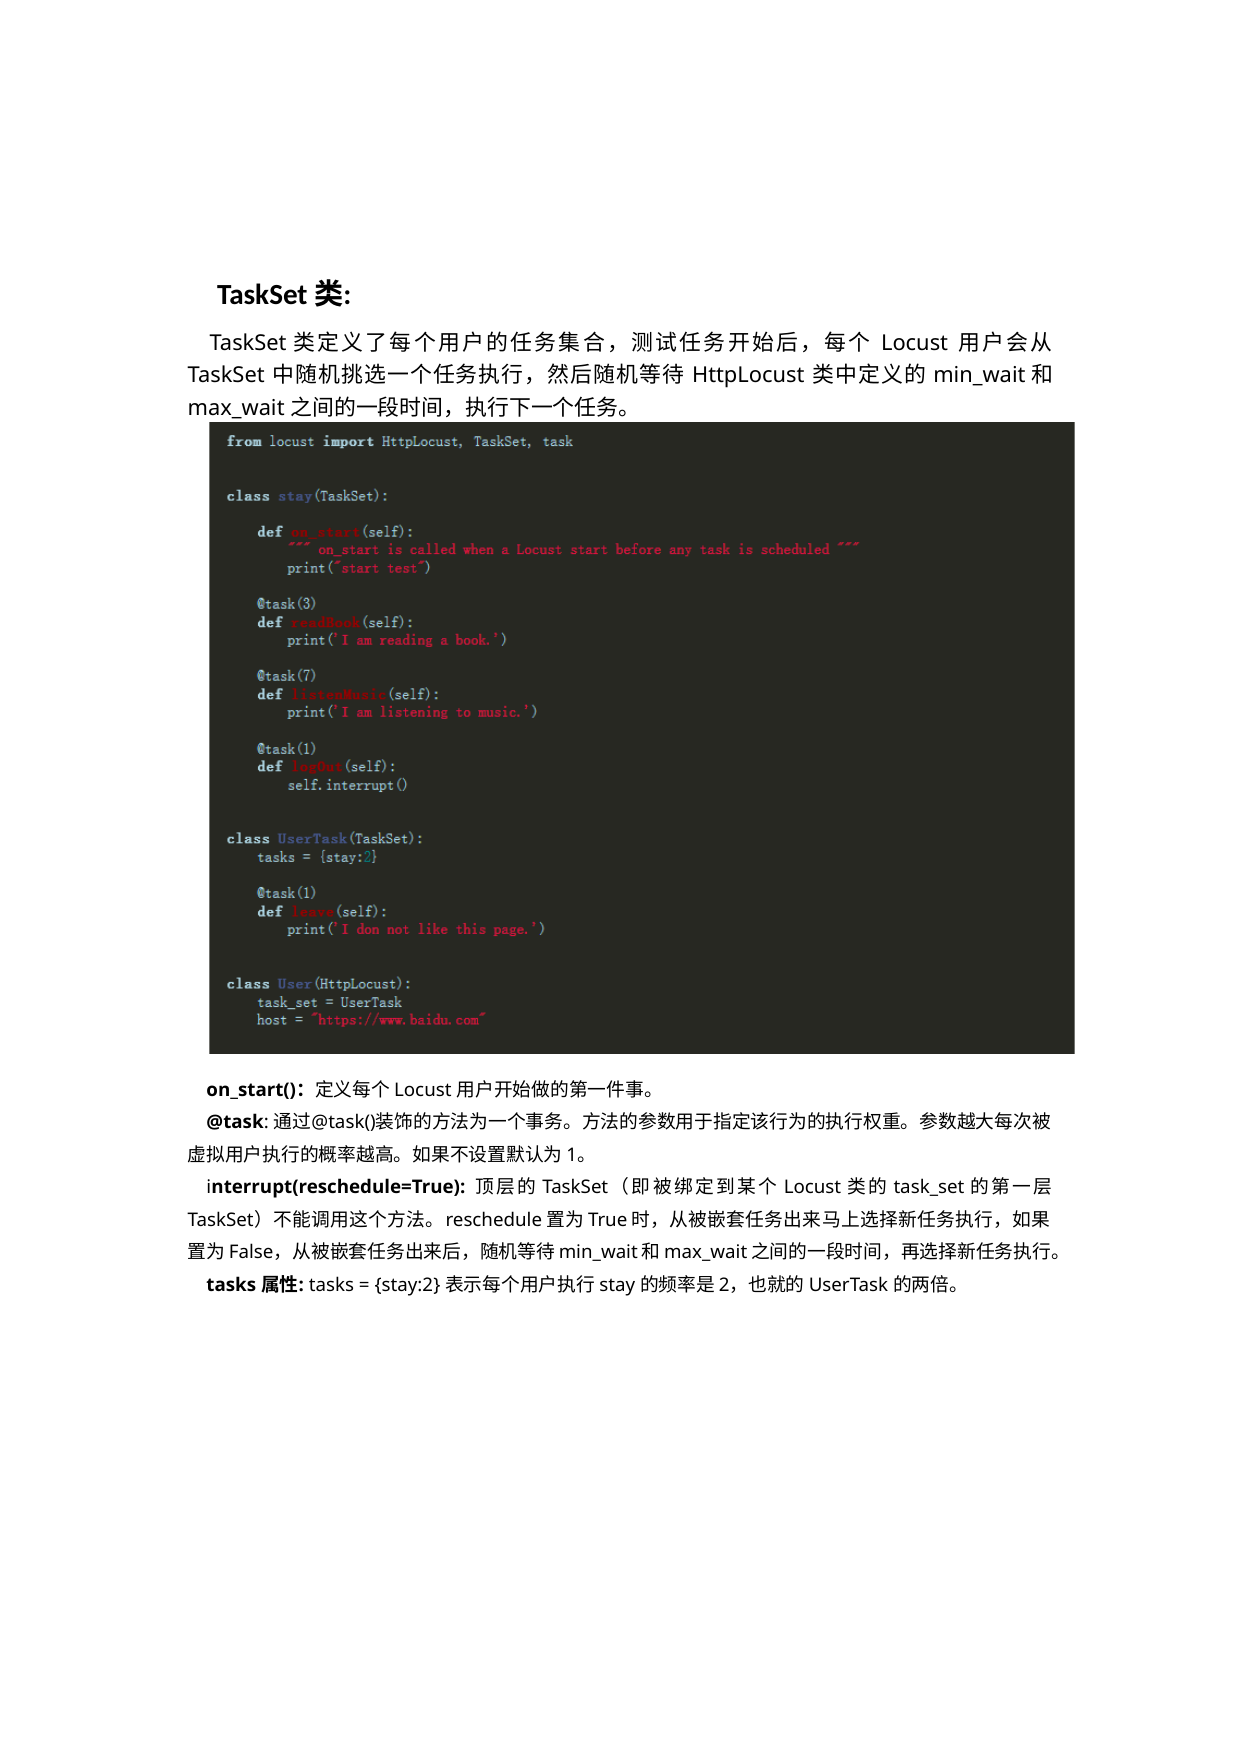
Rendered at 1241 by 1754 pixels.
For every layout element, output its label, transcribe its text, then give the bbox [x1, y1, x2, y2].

text TaskSet 类: [187, 259, 1053, 324]
text @task: 通过@task()装饰的方法为一个事务。方法的参数用于指定该行为的执行权重。参数越大每次被虚拟用户执行的概率越高。如果不设置默认为1。 [187, 1104, 1053, 1169]
text on_start()：定义每个 Locust 用户开始做的第一件事。 [187, 1072, 1053, 1104]
text interrupt(reschedule=True): 顶层的TaskSet（即被绑定到某个Locust类的task_set的第一层TaskSet）不能调用这个方法。reschedule置为True时，从被嵌套任务出来马上选择新任务执行，如果置为False，从被嵌套任务出来后，随机等待min_wait和max_wait之间的一段时间，再选择新任务执行。 [187, 1169, 1053, 1267]
text TaskSet类定义了每个用户的任务集合，测试任务开始后，每个 Locust 用户会从 TaskSet 中随机挑选一个任务执行，然后随机等待 HttpLocust 类中定义的 min_wait和 max_wait 之间的一段时间，执行下一个任务。 [187, 324, 1053, 422]
picture [209, 422, 1075, 1054]
text tasks 属性: tasks = {stay:2} 表示每个用户执行 stay 的频率是2，也就的 UserTask 的两倍。 [187, 1267, 1053, 1299]
